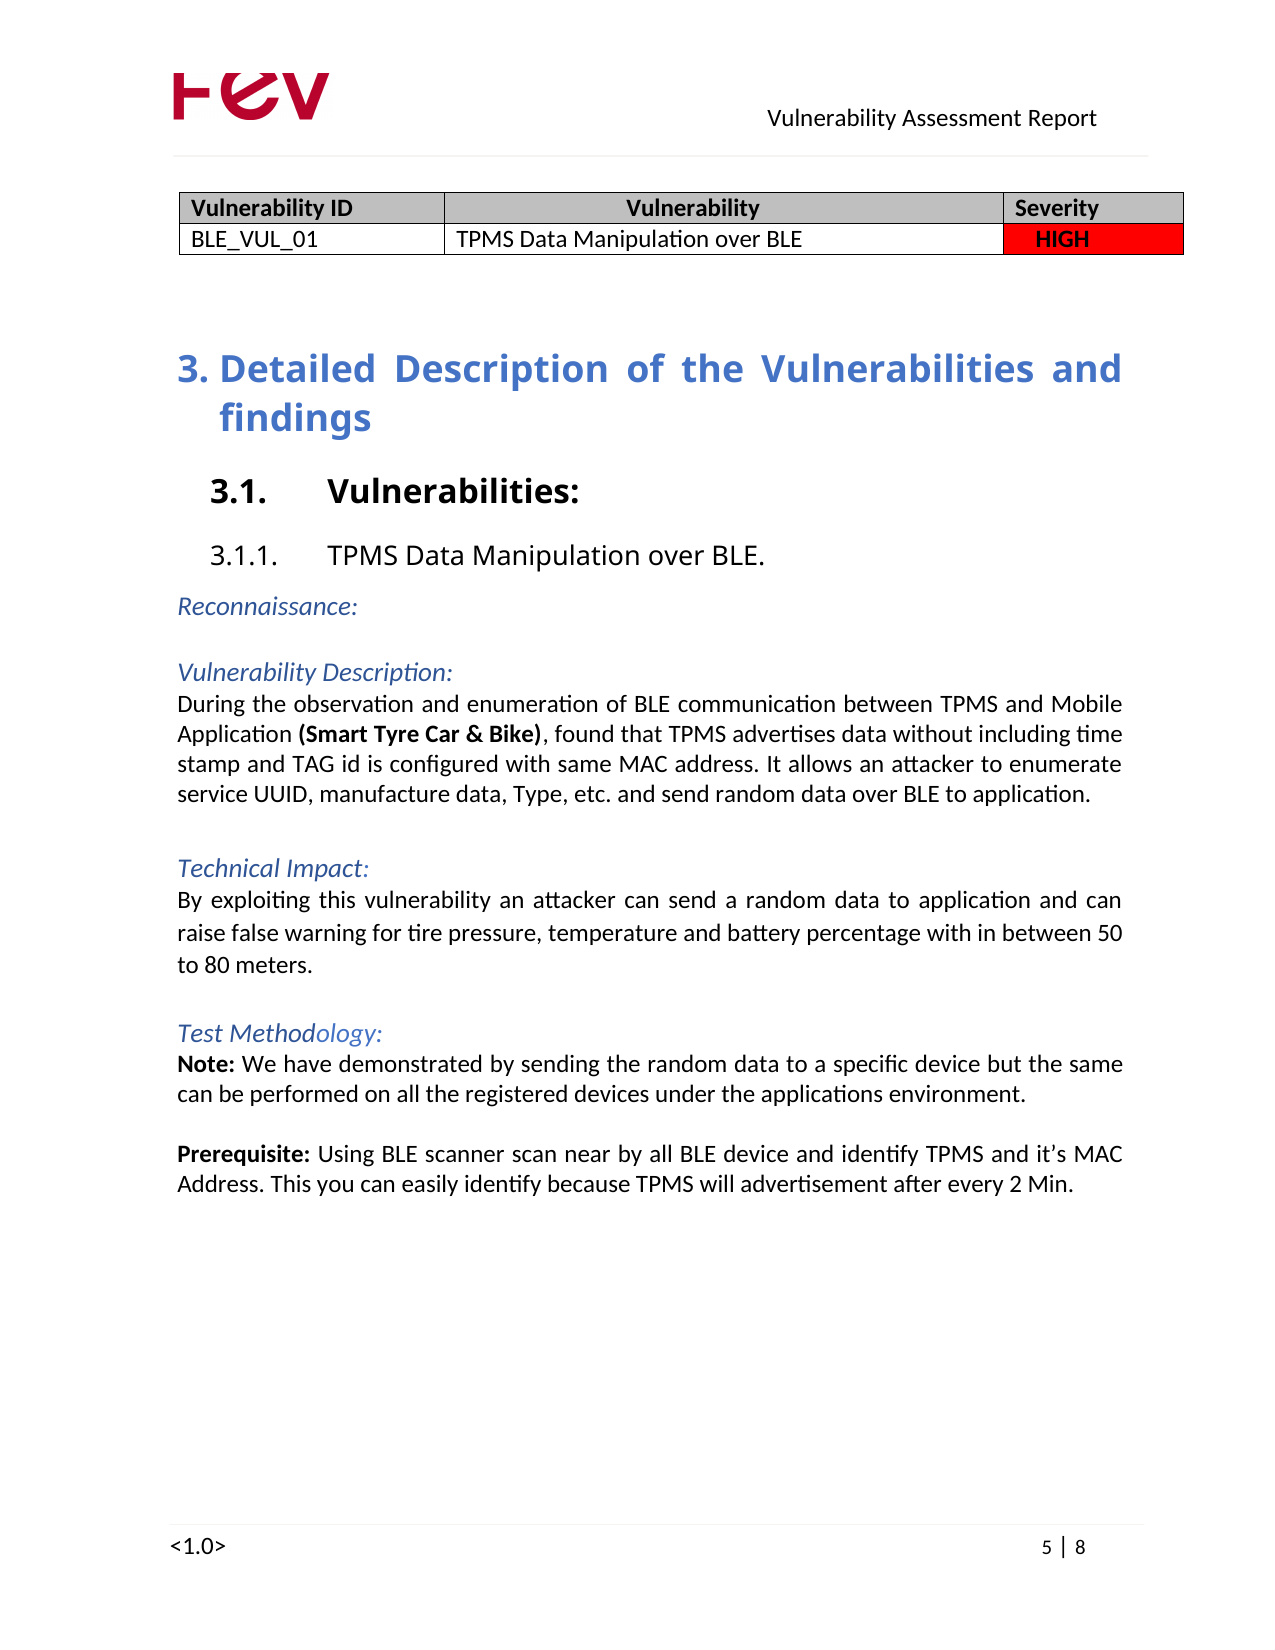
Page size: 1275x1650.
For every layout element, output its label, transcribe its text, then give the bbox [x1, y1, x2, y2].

table_header Vulnerability ID [180, 193, 444, 223]
subtitle TPMS Data Manipulation over BLE. [210, 537, 1123, 573]
text Prerequisite: Using BLE scanner scan near by all BLE device and identify TPMS and it’s MAC Address. This you can easily identify because TPMS will advertisement after every 2 Min. [177, 1139, 1124, 1198]
subtitle Vulnerabilities: [210, 467, 1123, 512]
table_cell BLE_VUL_01 [180, 224, 444, 254]
subtitle Reconnaissance: [177, 590, 1124, 622]
table_cell TPMS Data Manipulation over BLE [445, 224, 1003, 254]
picture [173, 73, 334, 120]
subtitle Detailed Description of the Vulnerabilities and findings [177, 342, 1123, 442]
subtitle Technical Impact: [177, 851, 1124, 884]
text By exploiting this vulnerability an attacker can send a random data to application and can raise false warning for tire pressure, temperature and battery percentage with in between 50 to 80 meters. [177, 884, 1124, 980]
subtitle Vulnerability Description: [177, 656, 1124, 688]
table_header Severity [1004, 193, 1183, 223]
text Note: We have demonstrated by sending the random data to a specific device but the same can be performed on all the registered devices under the applications environment. [177, 1049, 1124, 1109]
table_cell HIGH [1004, 224, 1183, 254]
table_header Vulnerability [445, 193, 1003, 223]
text During the observation and enumeration of BLE communication between TPMS and Mobile Application (Smart Tyre Car & Bike), found that TPMS advertises data without including time stamp and TAG id is configured with same MAC address. It allows an attacker to enumerate service UUID, manufacture data, Type, etc. and send random data over BLE to application. [177, 688, 1124, 808]
subtitle Test Methodology: [177, 1017, 1124, 1049]
